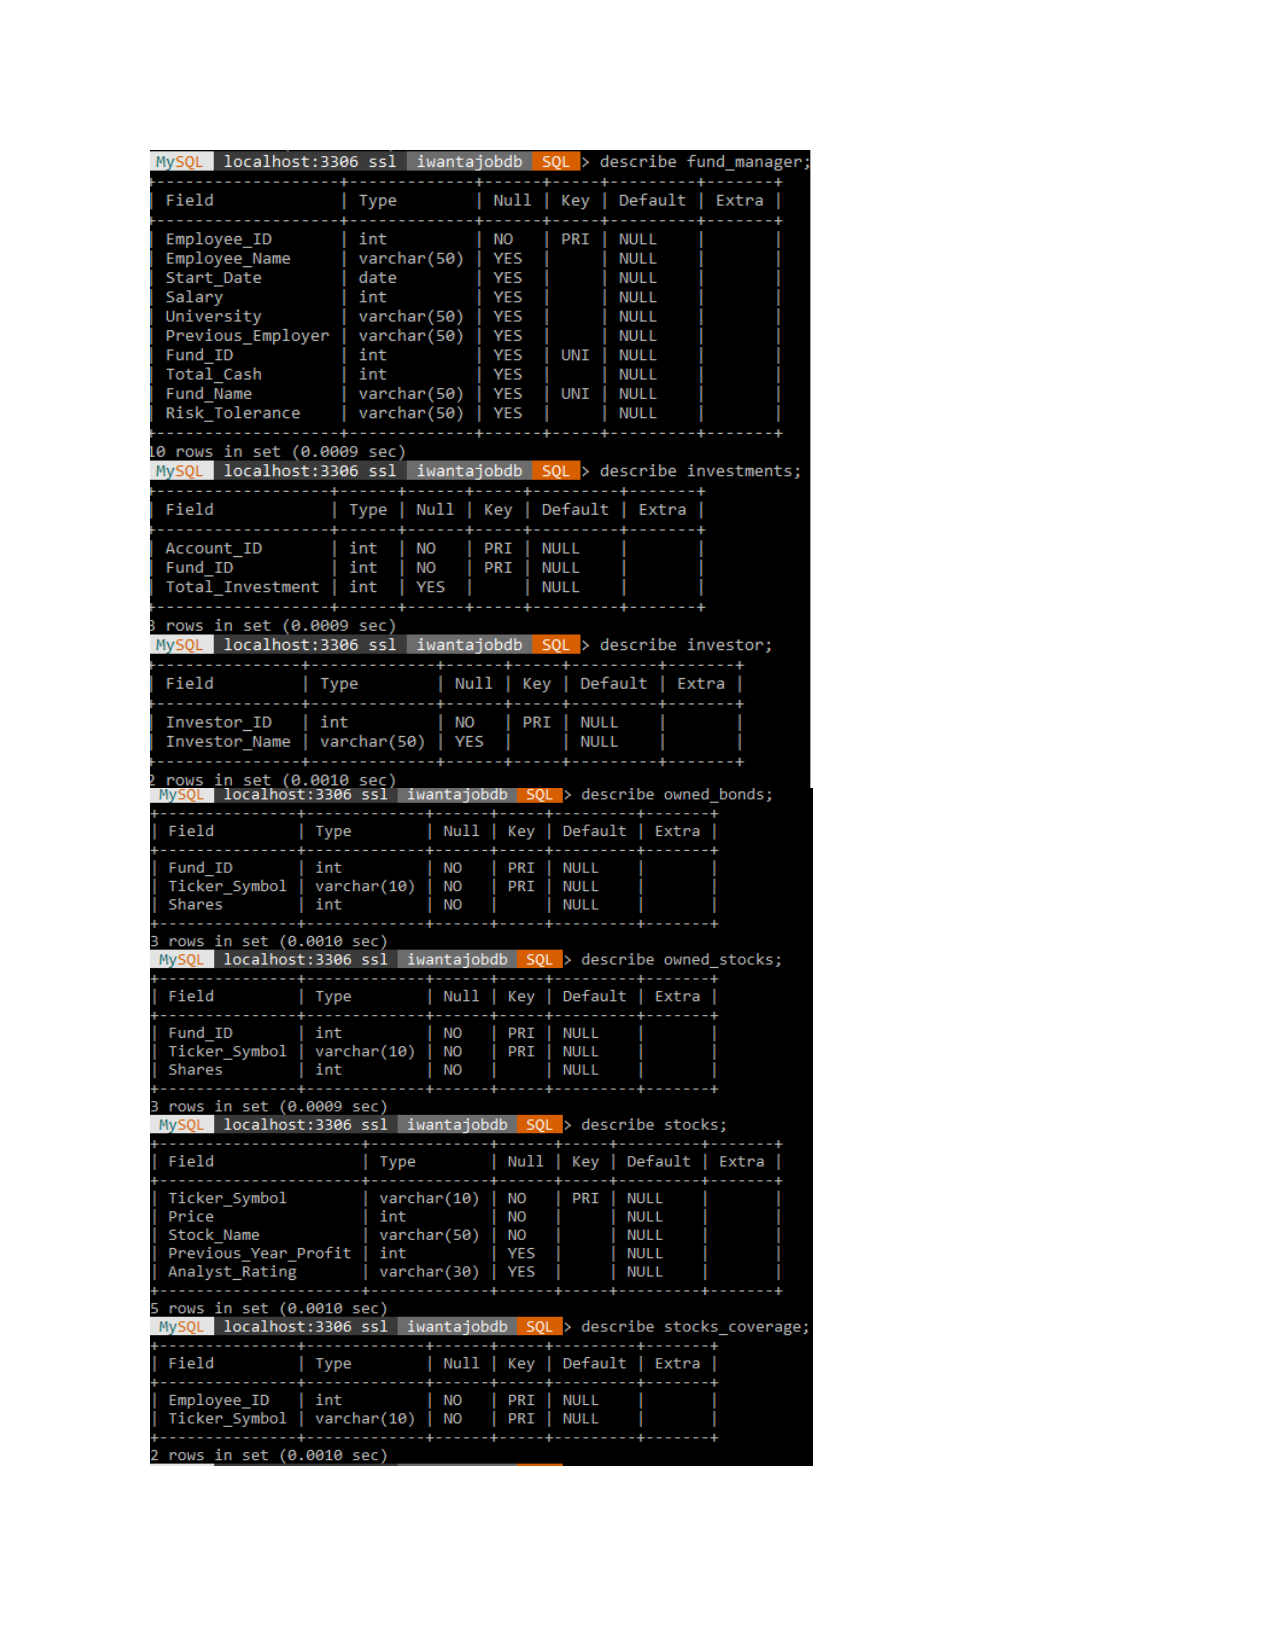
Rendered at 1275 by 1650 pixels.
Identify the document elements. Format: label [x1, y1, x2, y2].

picture [150, 150, 813, 1466]
